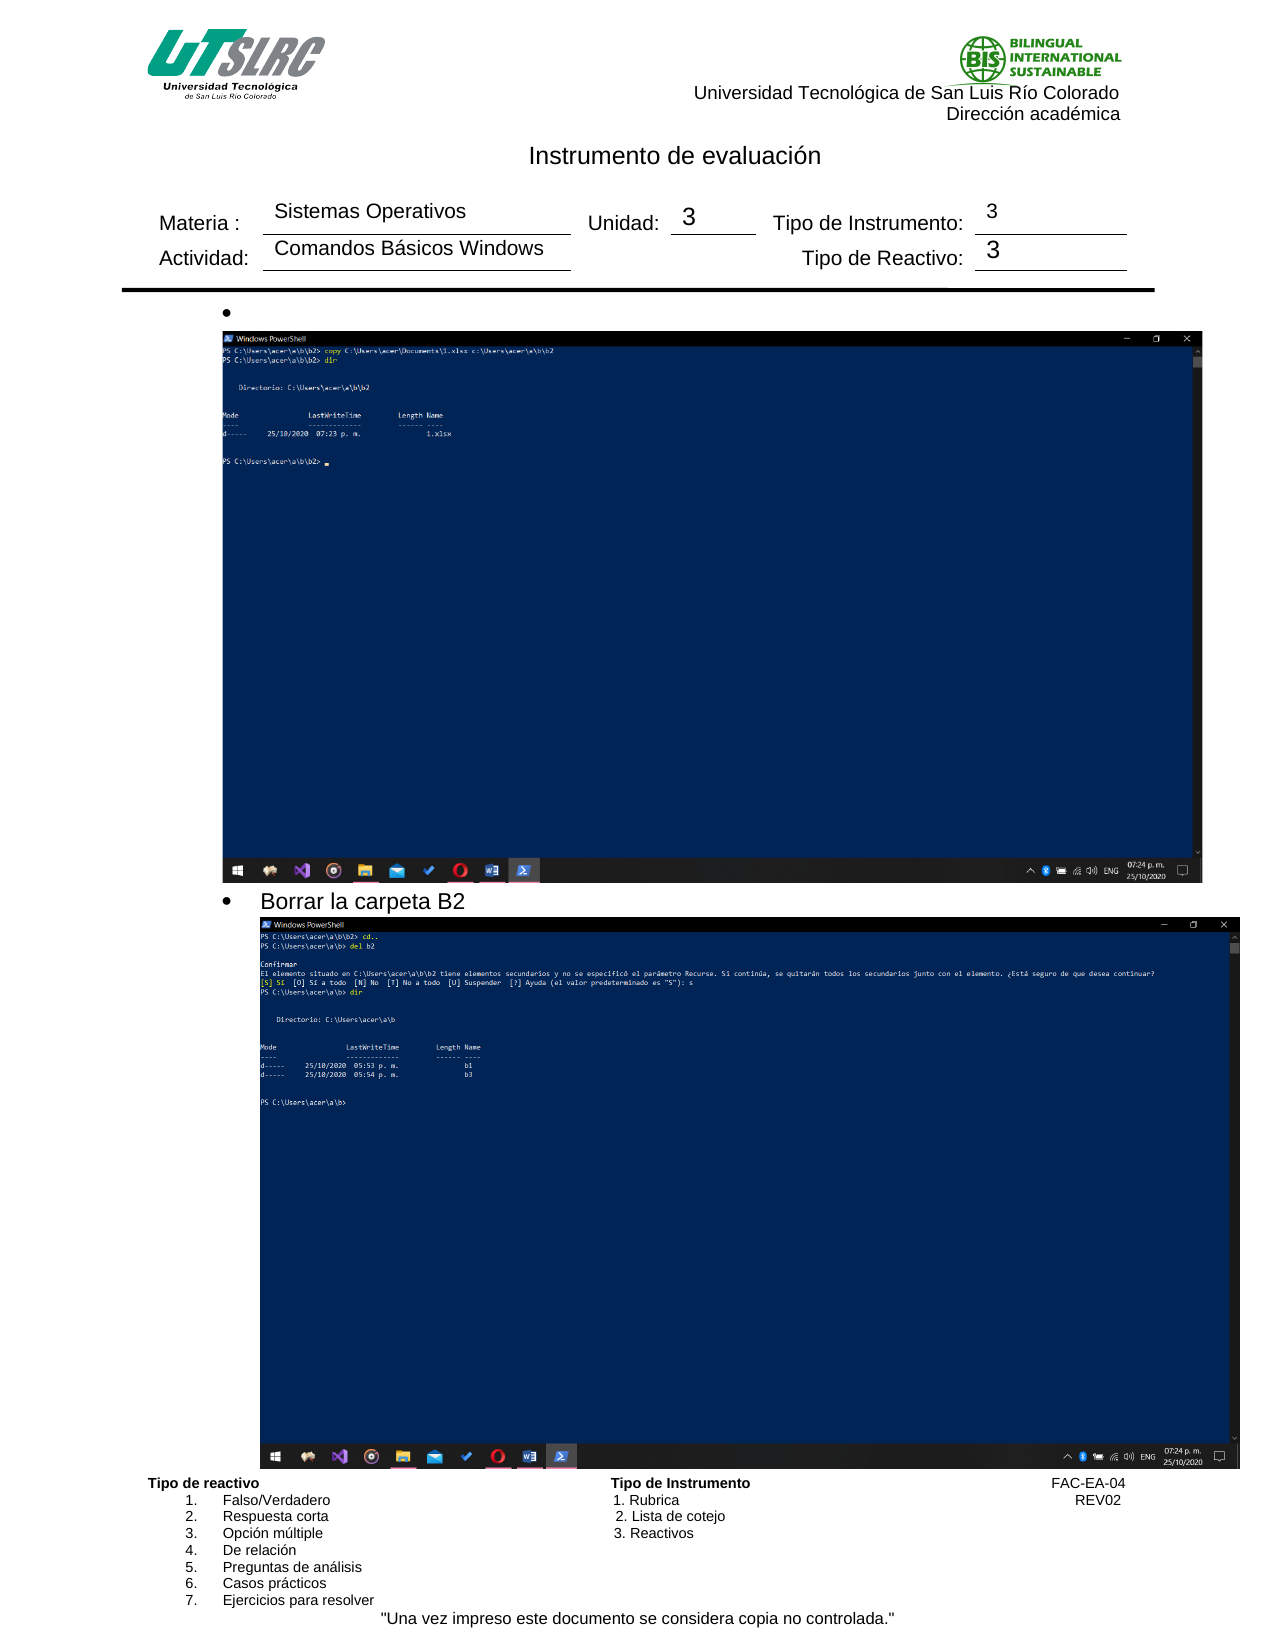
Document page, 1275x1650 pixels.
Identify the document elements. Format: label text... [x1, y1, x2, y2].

picture [260, 917, 1240, 1469]
picture [942, 31, 1128, 92]
picture [222, 331, 1203, 883]
picture [147, 29, 325, 99]
